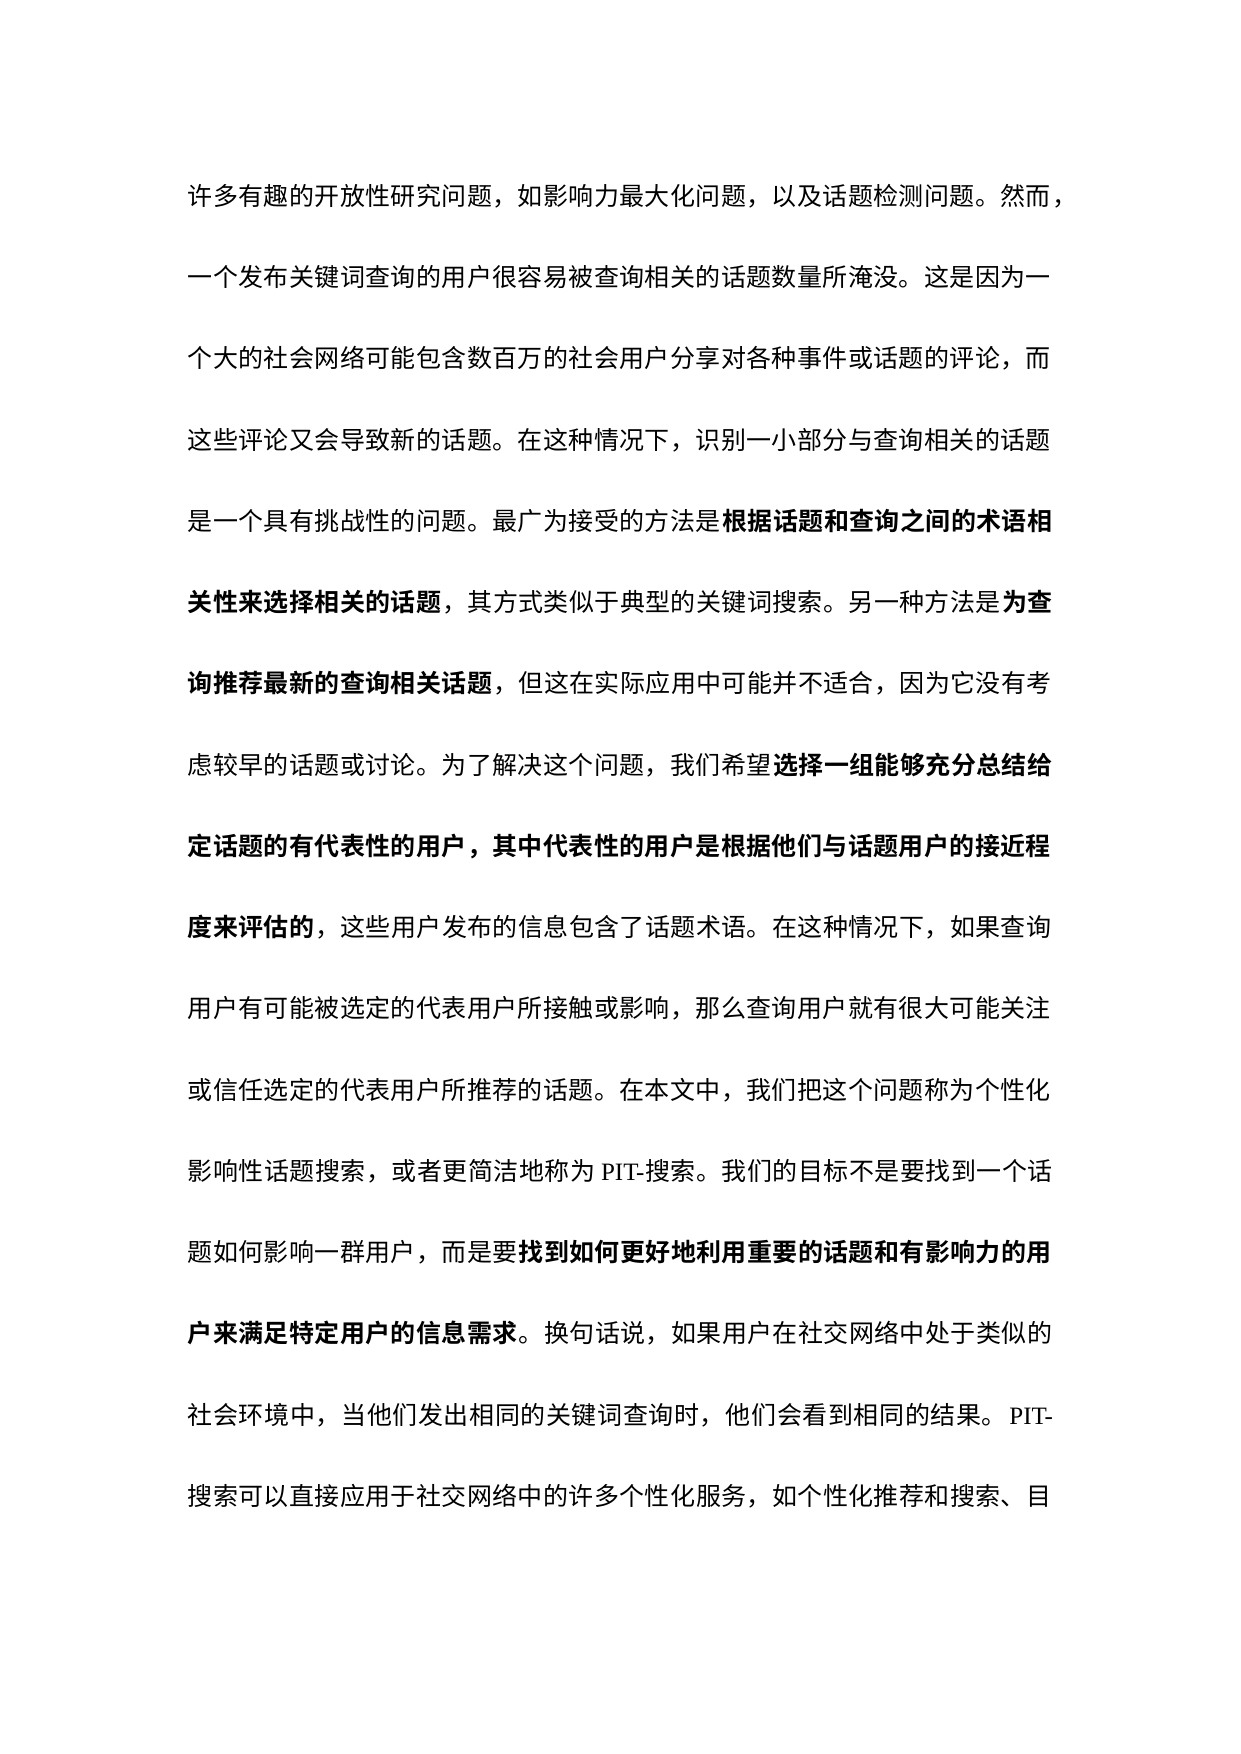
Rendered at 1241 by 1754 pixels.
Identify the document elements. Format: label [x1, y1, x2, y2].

text [187, 162, 1053, 1527]
